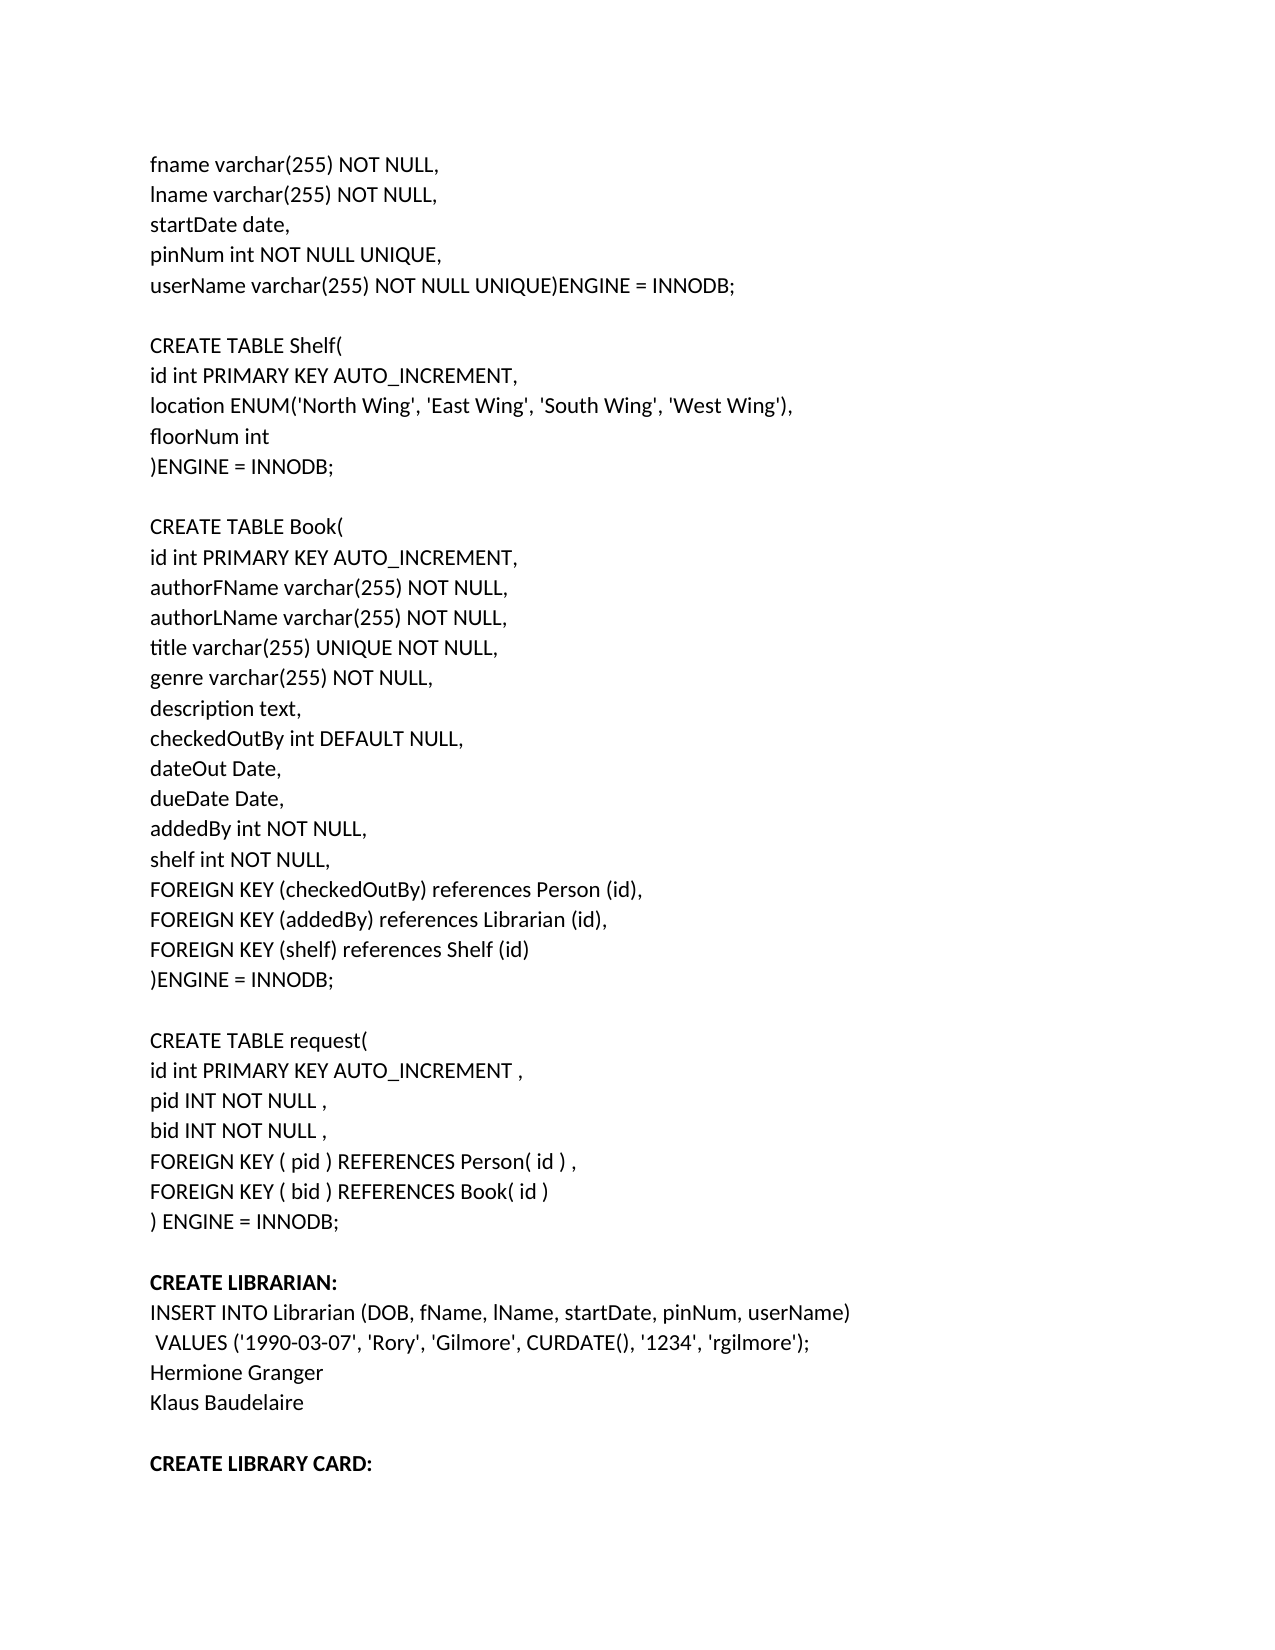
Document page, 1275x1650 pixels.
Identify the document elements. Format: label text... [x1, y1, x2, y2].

text userName varchar(255) NOT NULL UNIQUE)ENGINE = INNODB; [150, 271, 1125, 299]
text floorNum int [150, 422, 1125, 450]
text FOREIGN KEY (checkedOutBy) references Person (id), [150, 875, 1125, 903]
text pinNum int NOT NULL UNIQUE, [150, 241, 1125, 269]
text FOREIGN KEY ( bid ) REFERENCES Book( id ) [150, 1177, 1125, 1205]
text ) ENGINE = INNODB; [150, 1207, 1125, 1235]
text id int PRIMARY KEY AUTO_INCREMENT , [150, 1056, 1125, 1084]
text FOREIGN KEY (addedBy) references Librarian (id), [150, 905, 1125, 933]
text startDate date, [150, 210, 1125, 238]
text genre varchar(255) NOT NULL, [150, 663, 1125, 692]
text id int PRIMARY KEY AUTO_INCREMENT, [150, 361, 1125, 389]
text VALUES ('1990-03-07', 'Rory', 'Gilmore', CURDATE(), '1234', 'rgilmore'); [150, 1328, 1125, 1356]
text authorLName varchar(255) NOT NULL, [150, 603, 1125, 631]
text dueDate Date, [150, 784, 1125, 812]
text INSERT INTO Librarian (DOB, fName, lName, startDate, pinNum, userName) [150, 1298, 1125, 1326]
text description text, [150, 694, 1125, 722]
text location ENUM('North Wing', 'East Wing', 'South Wing', 'West Wing'), [150, 392, 1125, 420]
text CREATE LIBRARIAN: [150, 1268, 1125, 1296]
text authorFName varchar(255) NOT NULL, [150, 573, 1125, 601]
text CREATE TABLE request( [150, 1026, 1125, 1054]
text CREATE TABLE Book( [150, 512, 1125, 541]
text Hermione Granger [150, 1358, 1125, 1386]
text dateOut Date, [150, 754, 1125, 782]
text CREATE LIBRARY CARD: [150, 1449, 1125, 1477]
text Klaus Baudelaire [150, 1388, 1125, 1417]
text FOREIGN KEY (shelf) references Shelf (id) [150, 935, 1125, 963]
text id int PRIMARY KEY AUTO_INCREMENT, [150, 543, 1125, 571]
text CREATE TABLE Shelf( [150, 331, 1125, 359]
text checkedOutBy int DEFAULT NULL, [150, 724, 1125, 752]
text title varchar(255) UNIQUE NOT NULL, [150, 633, 1125, 661]
text )ENGINE = INNODB; [150, 966, 1125, 994]
text )ENGINE = INNODB; [150, 452, 1125, 480]
text bid INT NOT NULL , [150, 1117, 1125, 1145]
text pid INT NOT NULL , [150, 1086, 1125, 1114]
text shelf int NOT NULL, [150, 845, 1125, 873]
text fname varchar(255) NOT NULL, [150, 150, 1125, 178]
text lname varchar(255) NOT NULL, [150, 180, 1125, 208]
text FOREIGN KEY ( pid ) REFERENCES Person( id ) , [150, 1147, 1125, 1175]
text addedBy int NOT NULL, [150, 814, 1125, 843]
